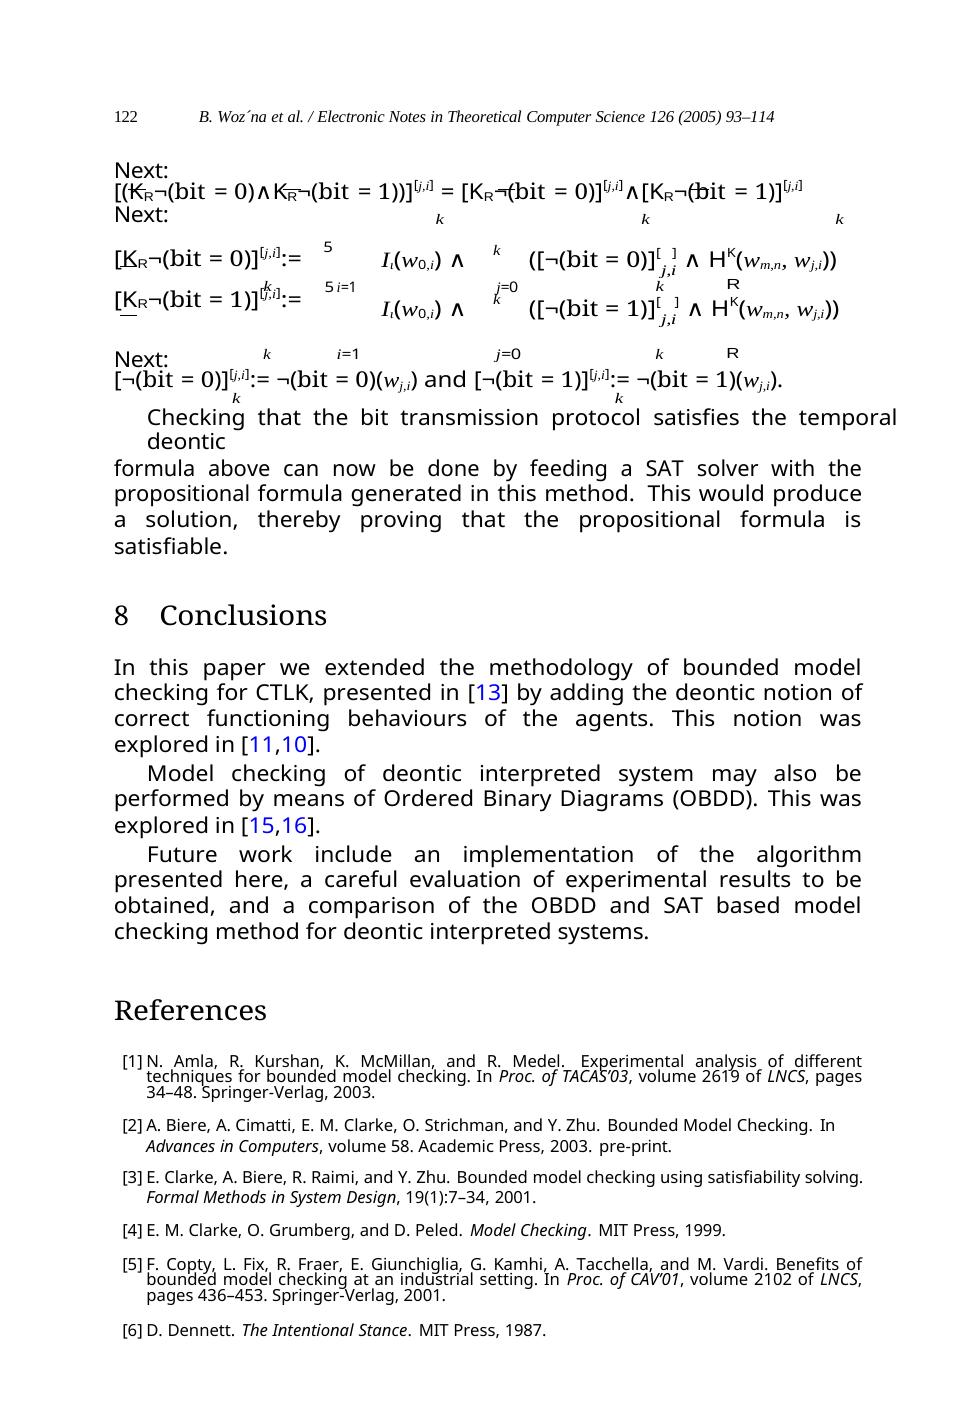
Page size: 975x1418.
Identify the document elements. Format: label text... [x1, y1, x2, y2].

subtitle References [113, 991, 898, 1028]
text Checking that the bit transmission protocol satisfies the temporal deontic [147, 406, 898, 455]
text Advances in Computers, volume 58. Academic Press, 2003. pre-print. [146, 1136, 898, 1156]
list A. Biere, A. Cimatti, E. M. Clarke, O. Strichman, and Y. Zhu. Bounded Model Checking. In [122, 1115, 898, 1136]
text formula above can now be done by feeding a SAT solver with the propositional formula generated in this method. This would produce a solution, thereby proving that the propositional formula is satisfiable. [113, 456, 862, 561]
list E. M. Clarke, O. Grumberg, and D. Peled. Model Checking. MIT Press, 1999. [122, 1219, 898, 1242]
text k i=1 [263, 344, 367, 363]
text [¬(bit = 0)][j,i]:= ¬(bit = 0)(wj,i) and [¬(bit = 1)][j,i]:= ¬(bit = 1)(wj,i). [113, 373, 898, 392]
text k k k [435, 213, 898, 228]
list D. Dennett. The Intentional Stance. MIT Press, 1987. [122, 1319, 898, 1341]
text In this paper we extended the methodology of bounded model checking for CTLK, presented in [13] by adding the deontic notion of correct functioning behaviours of the agents. This notion was explored in [11,10]. [113, 654, 862, 759]
list F. Copty, L. Fix, R. Fraer, E. Giunchiglia, G. Kamhi, A. Tacchella, and M. Vardi. Benefits of bounded model checking at an industrial setting. In Proc. of CAV’01, volume 2102 of LNCS, pages 436–453. Springer-Verlag, 2001. [122, 1258, 862, 1306]
subtitle Conclusions [113, 596, 898, 633]
text [KR¬(bit = 0)][j,i]:= 5 [113, 243, 344, 272]
text j=0 k R [496, 344, 898, 363]
list E. Clarke, A. Biere, R. Raimi, and Y. Zhu. Bounded model checking using satisfiability solving. [122, 1167, 898, 1187]
list N. Amla, R. Kurshan, K. McMillan, and R. Medel. Experimental analysis of different techniques for bounded model checking. In Proc. of TACAS’03, volume 2619 of LNCS, pages 34–48. Springer-Verlag, 2003. [122, 1055, 862, 1103]
text Next: [113, 154, 898, 184]
text k k [232, 392, 898, 406]
text [(KR¬(bit = 0)∧KR¬(bit = 1))][j,i] = [KR¬(bit = 0)][j,i]∧[KR¬(bit = 1)][j,i] [113, 184, 898, 203]
text Model checking of deontic interpreted system may also be performed by means of Ordered Binary Diagrams (OBDD). This was explored in [15,16]. [113, 761, 862, 839]
text Next: [113, 344, 171, 373]
text [KR¬(bit = 1)][j,i]:= 5 [113, 292, 344, 311]
text Formal Methods in System Design, 19(1):7–34, 2001. [146, 1187, 898, 1208]
text Future work include an implementation of the algorithm presented here, a careful evaluation of experimental results to be obtained, and a comparison of the OBDD and SAT based model checking method for deontic interpreted systems. [113, 841, 862, 946]
